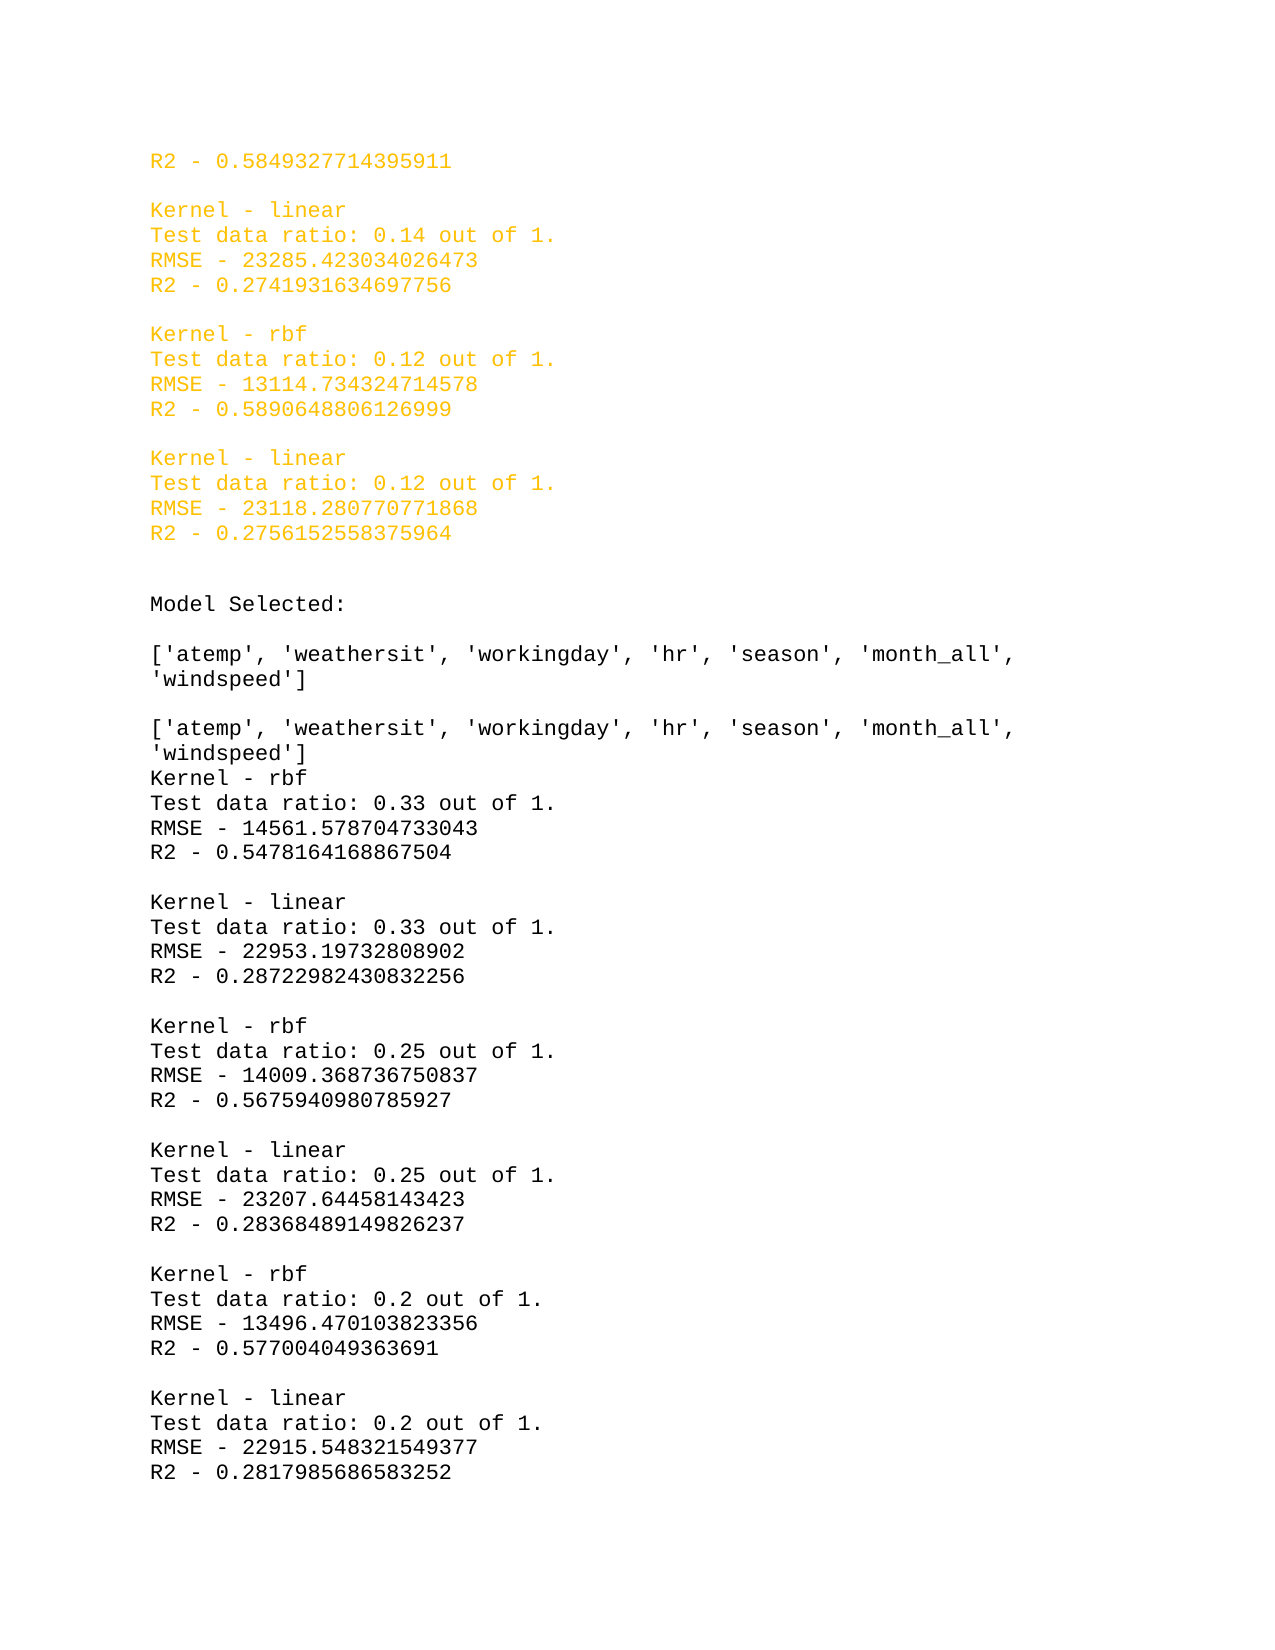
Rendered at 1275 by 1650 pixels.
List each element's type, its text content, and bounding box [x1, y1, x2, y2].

text Test data ratio: 0.12 out of 1. [150, 472, 1125, 497]
text Kernel - linear [150, 1387, 1125, 1412]
text R2 - 0.577004049363691 [150, 1337, 1125, 1362]
text R2 - 0.2817985686583252 [150, 1461, 1125, 1486]
text Test data ratio: 0.25 out of 1. [150, 1040, 1125, 1064]
text R2 - 0.5478164168867504 [150, 841, 1125, 866]
text Test data ratio: 0.25 out of 1. [150, 1164, 1125, 1188]
text RMSE - 14561.578704733043 [150, 817, 1125, 841]
text Kernel - rbf [150, 767, 1125, 792]
text Test data ratio: 0.33 out of 1. [150, 916, 1125, 941]
text Kernel - linear [150, 1139, 1125, 1164]
text R2 - 0.5675940980785927 [150, 1089, 1125, 1114]
text RMSE - 23285.423034026473 [150, 249, 1125, 274]
text Kernel - linear [150, 447, 1125, 472]
text Kernel - rbf [150, 1015, 1125, 1040]
text Test data ratio: 0.12 out of 1. [150, 348, 1125, 373]
text Kernel - linear [150, 199, 1125, 224]
text Model Selected: [150, 593, 1125, 618]
text R2 - 0.28722982430832256 [150, 965, 1125, 990]
text RMSE - 13114.734324714578 [150, 373, 1125, 398]
text R2 - 0.5890648806126999 [150, 398, 1125, 423]
text Kernel - rbf [150, 323, 1125, 348]
text RMSE - 22953.19732808902 [150, 941, 1125, 965]
text R2 - 0.28368489149826237 [150, 1213, 1125, 1238]
text Test data ratio: 0.2 out of 1. [150, 1412, 1125, 1436]
text RMSE - 23207.64458143423 [150, 1188, 1125, 1213]
text Kernel - rbf [150, 1263, 1125, 1288]
text R2 - 0.2741931634697756 [150, 274, 1125, 299]
text Test data ratio: 0.33 out of 1. [150, 792, 1125, 817]
text R2 - 0.2756152558375964 [150, 522, 1125, 547]
text ['atemp', 'weathersit', 'workingday', 'hr', 'season', 'month_all', 'windspeed'] [150, 717, 1125, 767]
text Test data ratio: 0.14 out of 1. [150, 224, 1125, 249]
text RMSE - 14009.368736750837 [150, 1064, 1125, 1089]
text R2 - 0.5849327714395911 [150, 150, 1125, 175]
text Test data ratio: 0.2 out of 1. [150, 1288, 1125, 1312]
text RMSE - 22915.548321549377 [150, 1436, 1125, 1461]
text Kernel - linear [150, 891, 1125, 916]
text RMSE - 13496.470103823356 [150, 1312, 1125, 1337]
text RMSE - 23118.280770771868 [150, 497, 1125, 522]
text ['atemp', 'weathersit', 'workingday', 'hr', 'season', 'month_all', 'windspeed'] [150, 643, 1125, 693]
